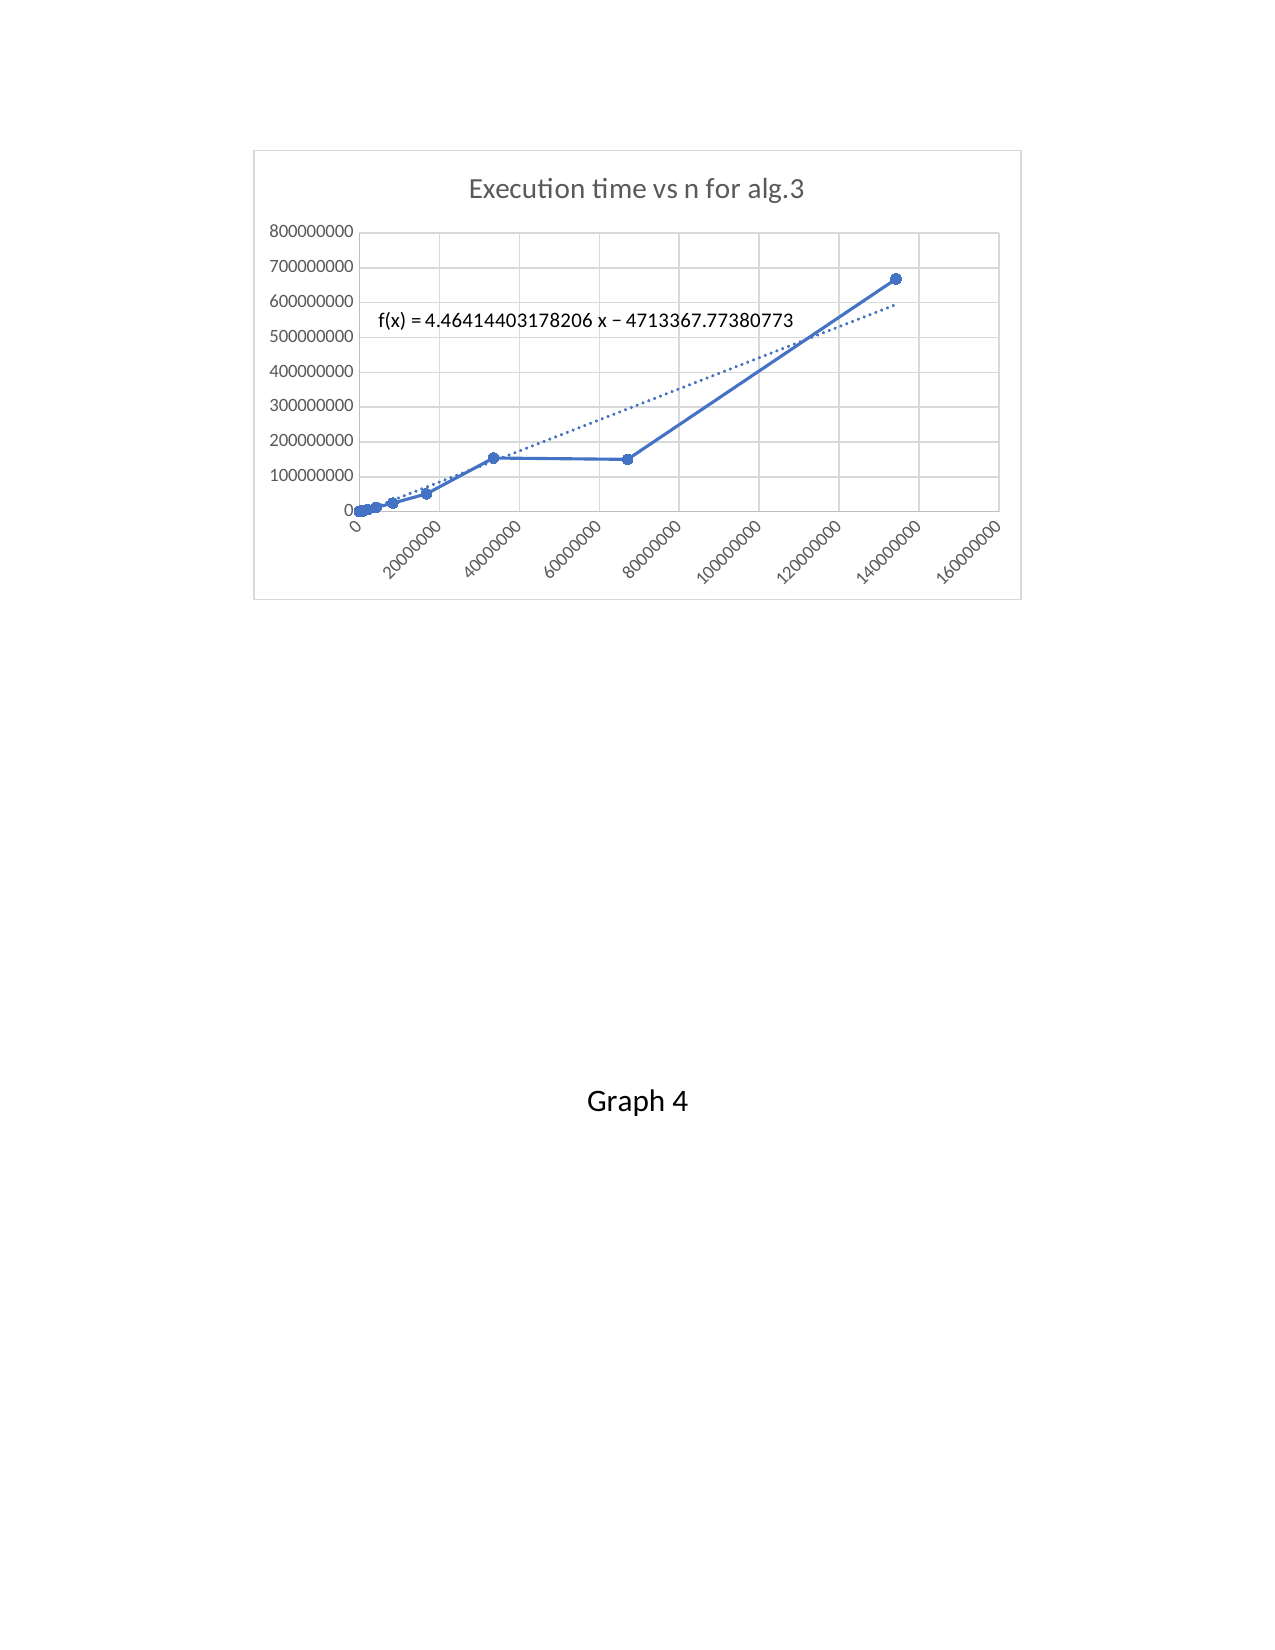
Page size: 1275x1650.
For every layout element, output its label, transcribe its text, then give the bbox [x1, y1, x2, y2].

text Graph 4 [150, 1081, 1125, 1119]
